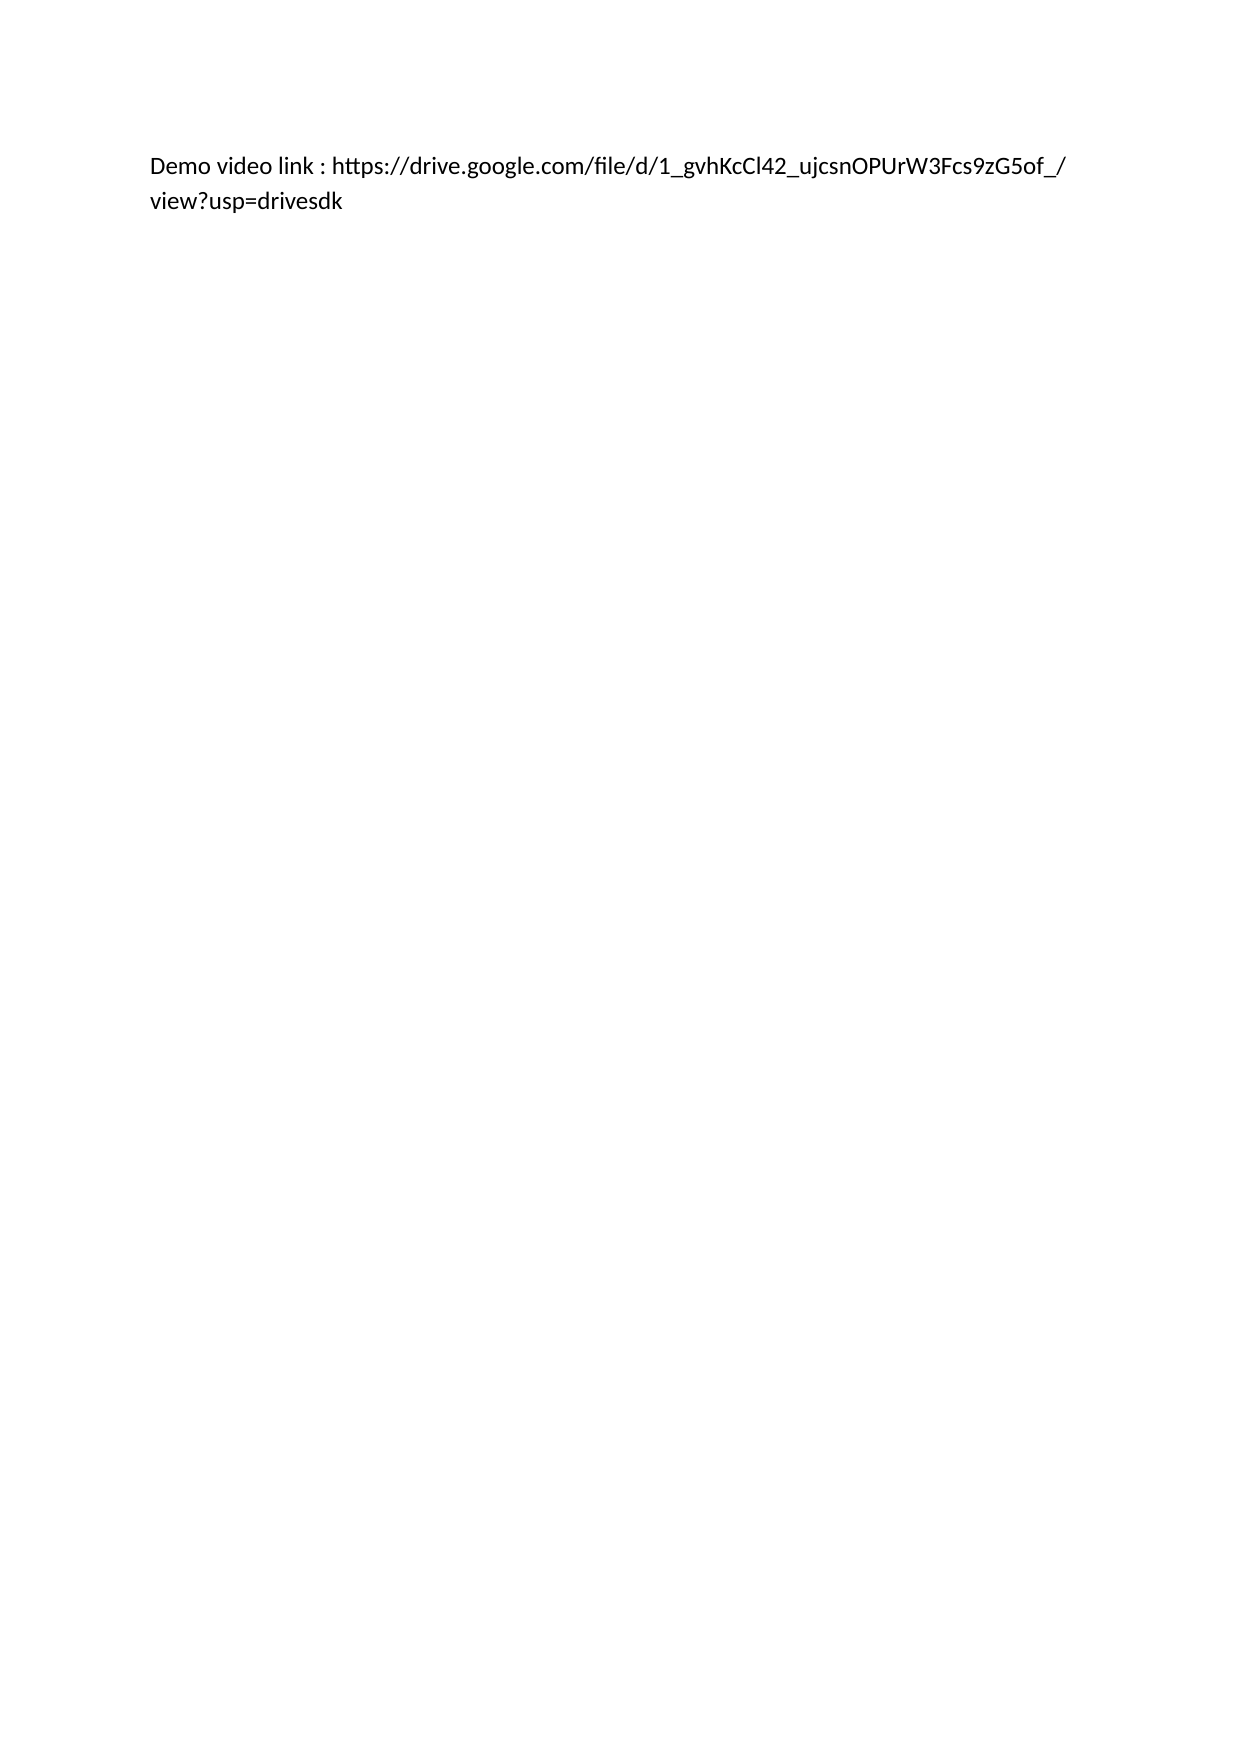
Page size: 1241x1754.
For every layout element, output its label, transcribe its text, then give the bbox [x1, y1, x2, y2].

text Demo video link : https://drive.google.com/file/d/1_gvhKcCl42_ujcsnOPUrW3Fcs9zG5of_/view?usp=drivesdk [150, 150, 1090, 216]
